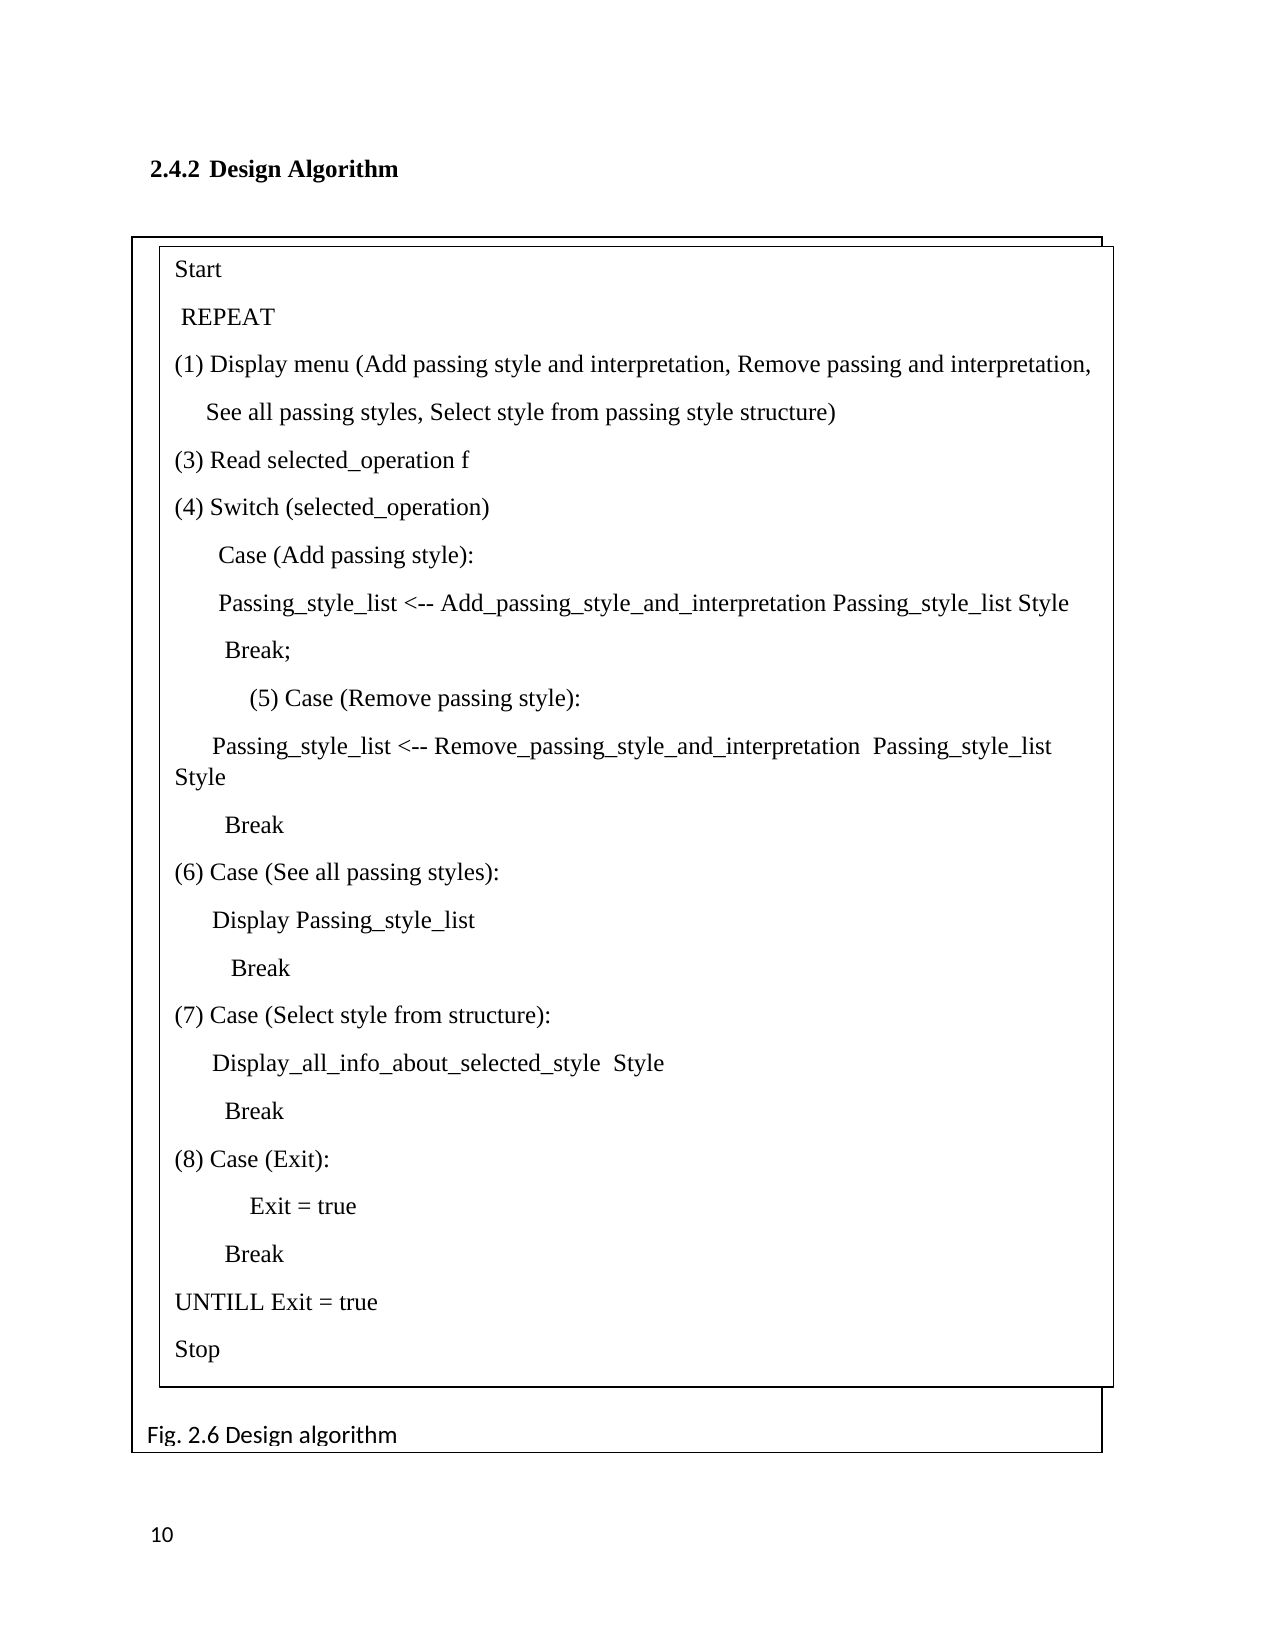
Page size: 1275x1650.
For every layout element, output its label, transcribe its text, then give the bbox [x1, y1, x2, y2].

subtitle Design Algorithm [150, 154, 1125, 183]
